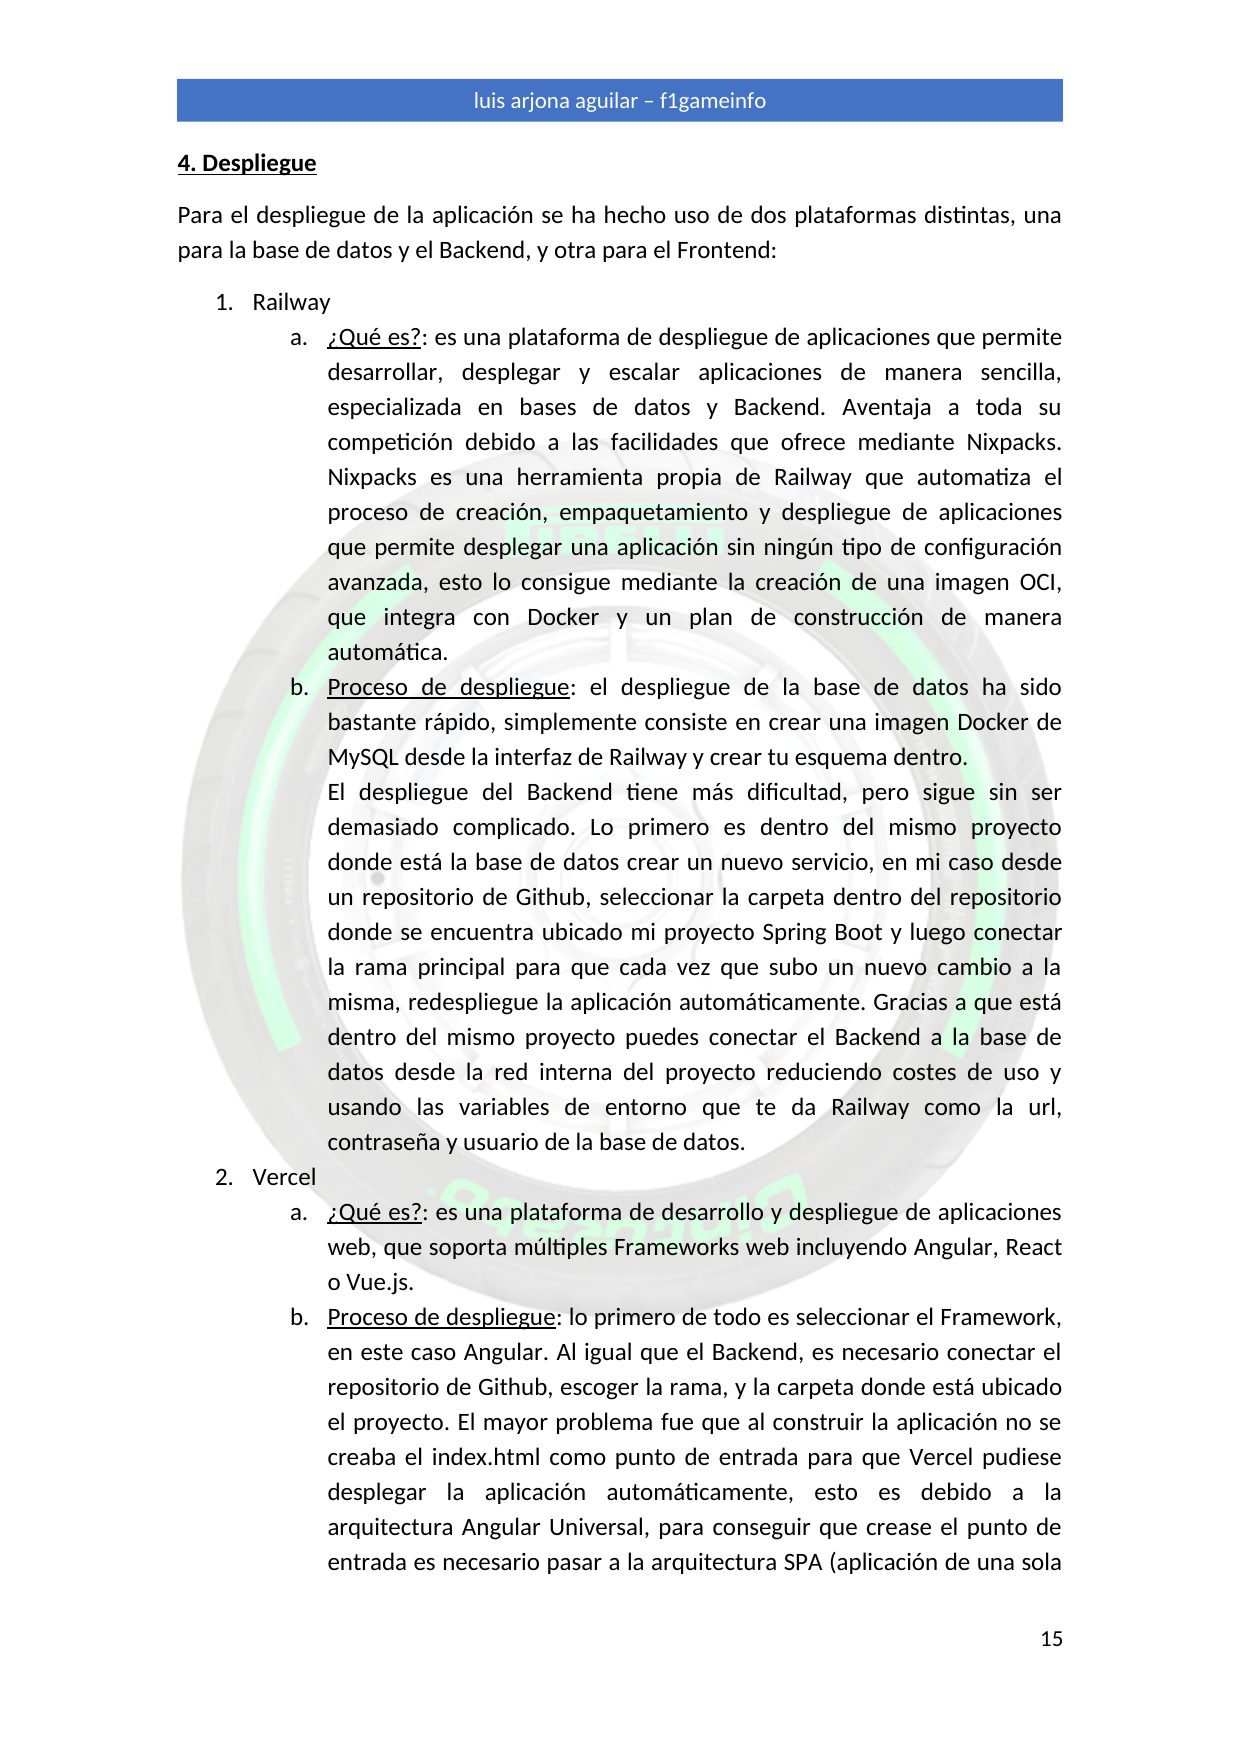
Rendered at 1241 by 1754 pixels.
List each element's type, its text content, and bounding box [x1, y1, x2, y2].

list ¿Qué es?: es una plataforma de desarrollo y despliegue de aplicaciones web, que soporta múltiples Frameworks web incluyendo Angular, React o Vue.js. [290, 1196, 1063, 1296]
list El despliegue del Backend tiene más dificultad, pero sigue sin ser demasiado complicado. Lo primero es dentro del mismo proyecto donde está la base de datos crear un nuevo servicio, en mi caso desde un repositorio de Github, seleccionar la carpeta dentro del repositorio donde se encuentra ubicado mi proyecto Spring Boot y luego conectar la rama principal para que cada vez que subo un nuevo cambio a la misma, redespliegue la aplicación automáticamente. Gracias a que está dentro del mismo proyecto puedes conectar el Backend a la base de datos desde la red interna del proyecto reduciendo costes de uso y usando las variables de entorno que te da Railway como la url, contraseña y usuario de la base de datos. [327, 776, 1063, 1156]
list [290, 1301, 1063, 1576]
list Proceso de despliegue: el despliegue de la base de datos ha sido bastante rápido, simplemente consiste en crear una imagen Docker de MySQL desde la interfaz de Railway y crear tu esquema dentro. [290, 671, 1063, 771]
list Vercel [215, 1161, 1063, 1191]
list Railway [215, 286, 1063, 316]
text 4. Despliegue [177, 148, 1063, 178]
list ¿Qué es?: es una plataforma de despliegue de aplicaciones que permite desarrollar, desplegar y escalar aplicaciones de manera sencilla, especializada en bases de datos y Backend. Aventaja a toda su competición debido a las facilidades que ofrece mediante Nixpacks. Nixpacks es una herramienta propia de Railway que automatiza el proceso de creación, empaquetamiento y despliegue de aplicaciones que permite desplegar una aplicación sin ningún tipo de configuración avanzada, esto lo consigue mediante la creación de una imagen OCI, que integra con Docker y un plan de construcción de manera automática. [290, 321, 1063, 666]
text Para el despliegue de la aplicación se ha hecho uso de dos plataformas distintas, una para la base de datos y el Backend, y otra para el Frontend: [177, 199, 1063, 265]
